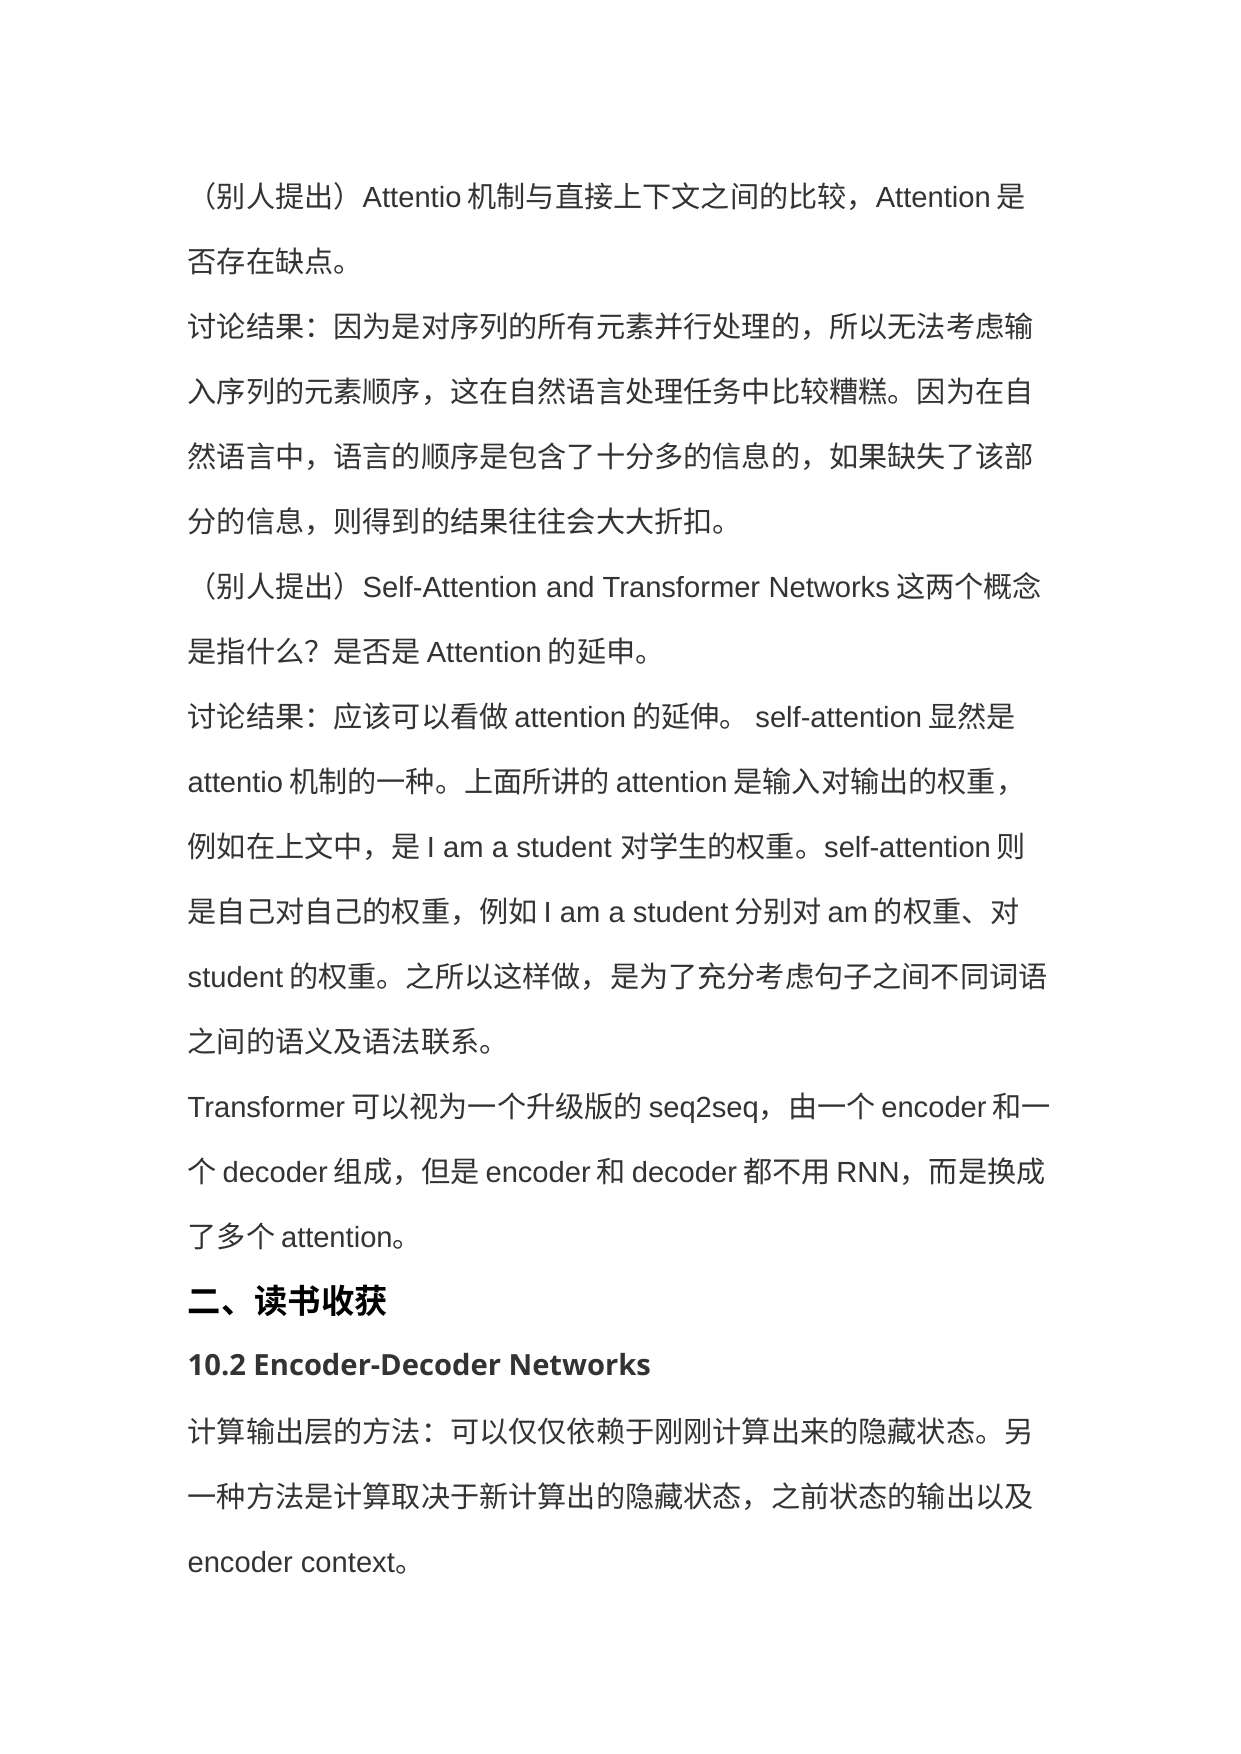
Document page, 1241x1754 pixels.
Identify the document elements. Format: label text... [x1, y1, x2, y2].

list （别人提出）Attentio机制与直接上下文之间的比较，Attention是否存在缺点。 讨论结果：因为是对序列的所有元素并行处理的，所以无法考虑输入序列的元素顺序，这在自然语言处理任务中比较糟糕。因为在自然语言中，语言的顺序是包含了十分多的信息的，如果缺失了该部分的信息，则得到的结果往往会大大折扣。 [187, 162, 1053, 552]
list （别人提出）Self-Attention and Transformer Networks这两个概念是指什么？是否是Attention的延申。 讨论结果：应该可以看做attention的延伸。 self-attention显然是attentio机制的一种。上面所讲的attention是输入对输出的权重，例如在上文中，是I am a student 对学生的权重。self-attention则是自己对自己的权重，例如I am a student分别对am的权重、对student的权重。之所以这样做，是为了充分考虑句子之间不同词语之间的语义及语法联系。 [187, 552, 1053, 1072]
list 读书收获 [187, 1267, 1053, 1332]
list 10.2 Encoder-Decoder Networks [187, 1332, 1053, 1397]
list 计算输出层的方法：可以仅仅依赖于刚刚计算出来的隐藏状态。另一种方法是计算取决于新计算出的隐藏状态，之前状态的输出以及encoder context。 [187, 1397, 1053, 1592]
list Transformer可以视为一个升级版的seq2seq，由一个encoder和一个decoder组成，但是encoder和decoder都不用RNN，而是换成了多个attention。 [187, 1072, 1053, 1267]
